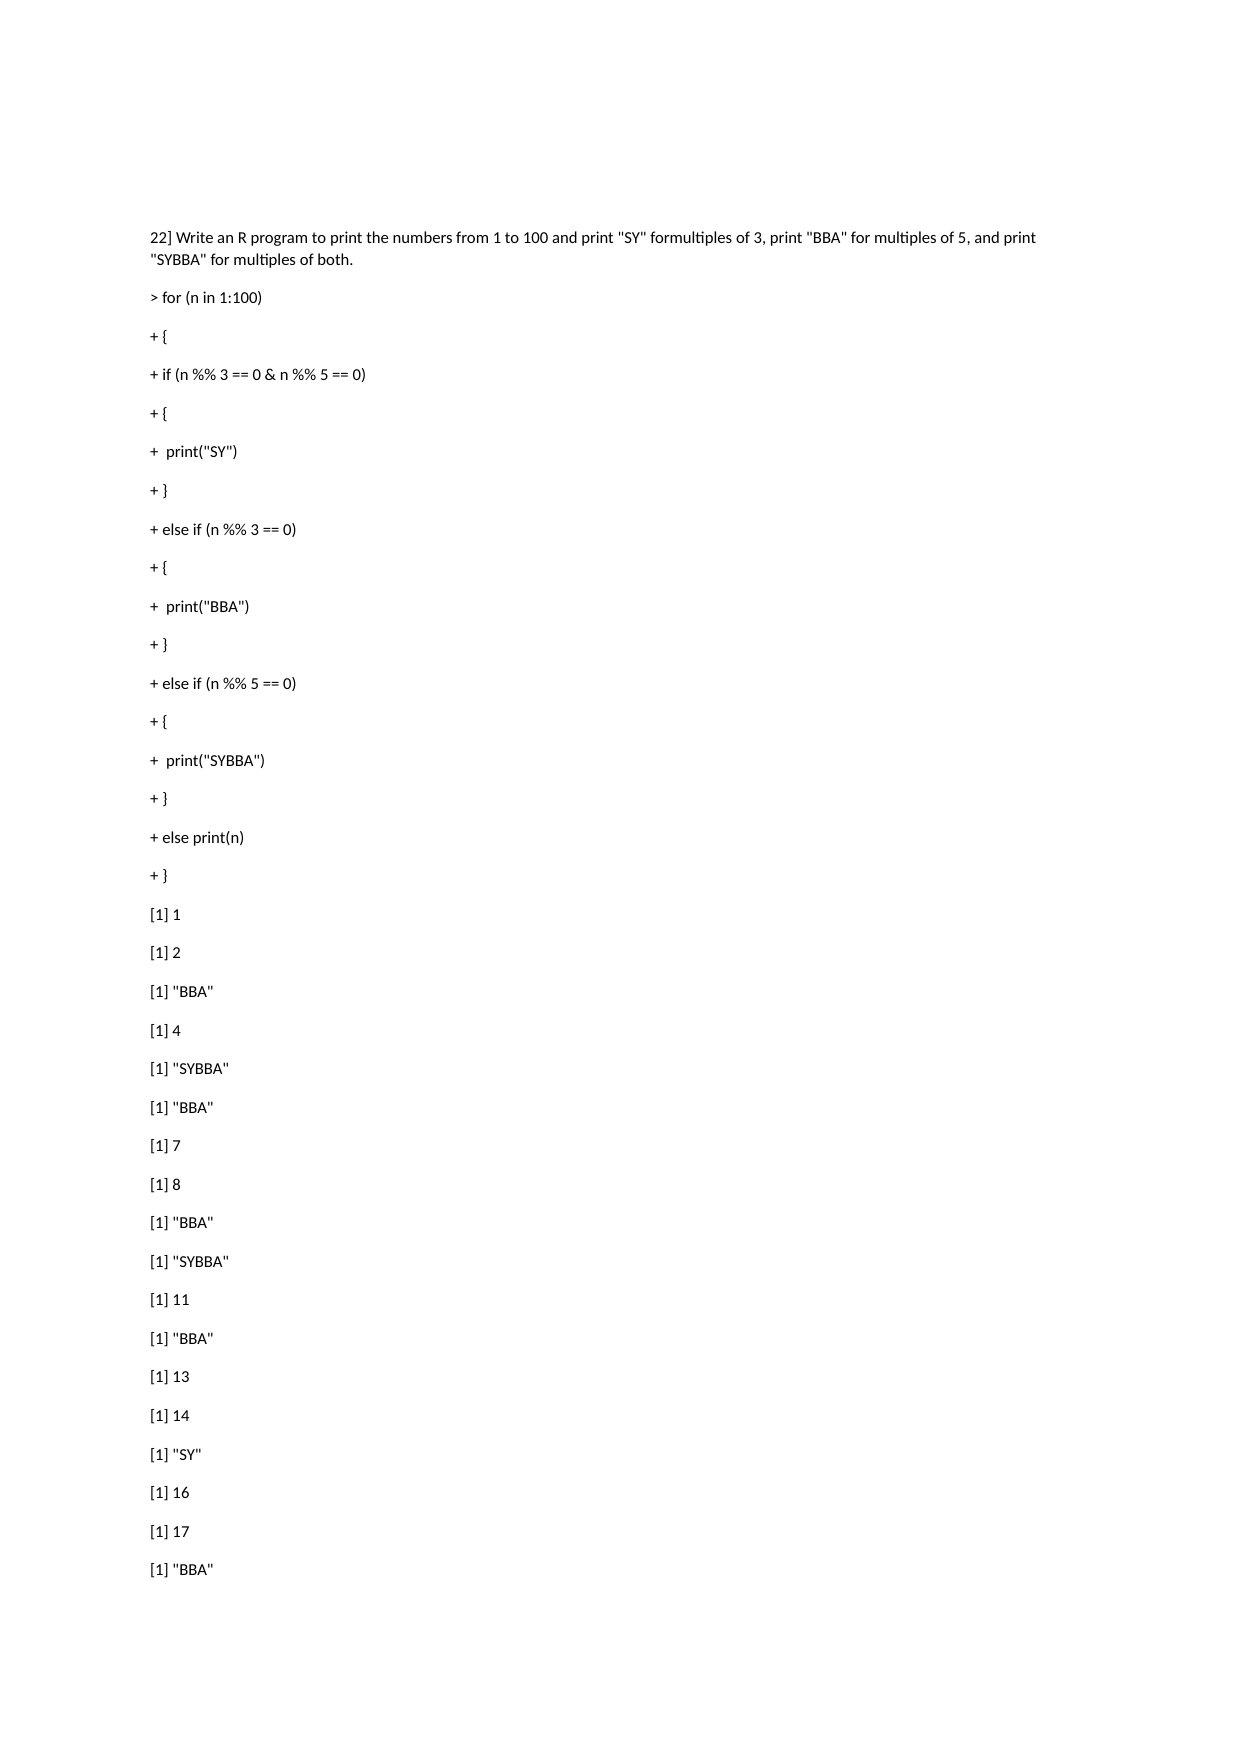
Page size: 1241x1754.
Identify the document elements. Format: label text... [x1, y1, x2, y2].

text + print("SYBBA") [150, 750, 1090, 770]
text [1] "BBA" [150, 1559, 1090, 1580]
text [1] 2 [150, 943, 1090, 963]
text > for (n in 1:100) [150, 287, 1090, 308]
text [1] "BBA" [150, 1097, 1090, 1117]
text + { [150, 326, 1090, 346]
text + else if (n %% 3 == 0) [150, 519, 1090, 539]
text + print("BBA") [150, 596, 1090, 616]
text + { [150, 557, 1090, 578]
text [1] "SYBBA" [150, 1251, 1090, 1271]
text [1] "SYBBA" [150, 1058, 1090, 1079]
text [1] "BBA" [150, 1328, 1090, 1348]
text [1] 8 [150, 1174, 1090, 1194]
text + else if (n %% 5 == 0) [150, 673, 1090, 693]
text [1] 4 [150, 1020, 1090, 1040]
text + if (n %% 3 == 0 & n %% 5 == 0) [150, 364, 1090, 385]
text + } [150, 788, 1090, 809]
text + { [150, 711, 1090, 732]
text [1] 1 [150, 904, 1090, 924]
text [1] "BBA" [150, 981, 1090, 1002]
text + } [150, 480, 1090, 501]
text [1] 7 [150, 1135, 1090, 1156]
text + { [150, 403, 1090, 423]
text [1] "SY" [150, 1444, 1090, 1464]
text + } [150, 866, 1090, 886]
text + } [150, 634, 1090, 655]
text [1] 16 [150, 1482, 1090, 1503]
text + else print(n) [150, 827, 1090, 847]
text [1] 11 [150, 1289, 1090, 1310]
text 22] Write an R program to print the numbers from 1 to 100 and print "SY" formultiples of 3, print "BBA" for multiples of 5, and print "SYBBA" for multiples of both. [150, 227, 1090, 269]
text [1] 14 [150, 1405, 1090, 1426]
text [1] 13 [150, 1367, 1090, 1387]
text [1] 17 [150, 1521, 1090, 1541]
text [1] "BBA" [150, 1212, 1090, 1233]
text + print("SY") [150, 442, 1090, 462]
